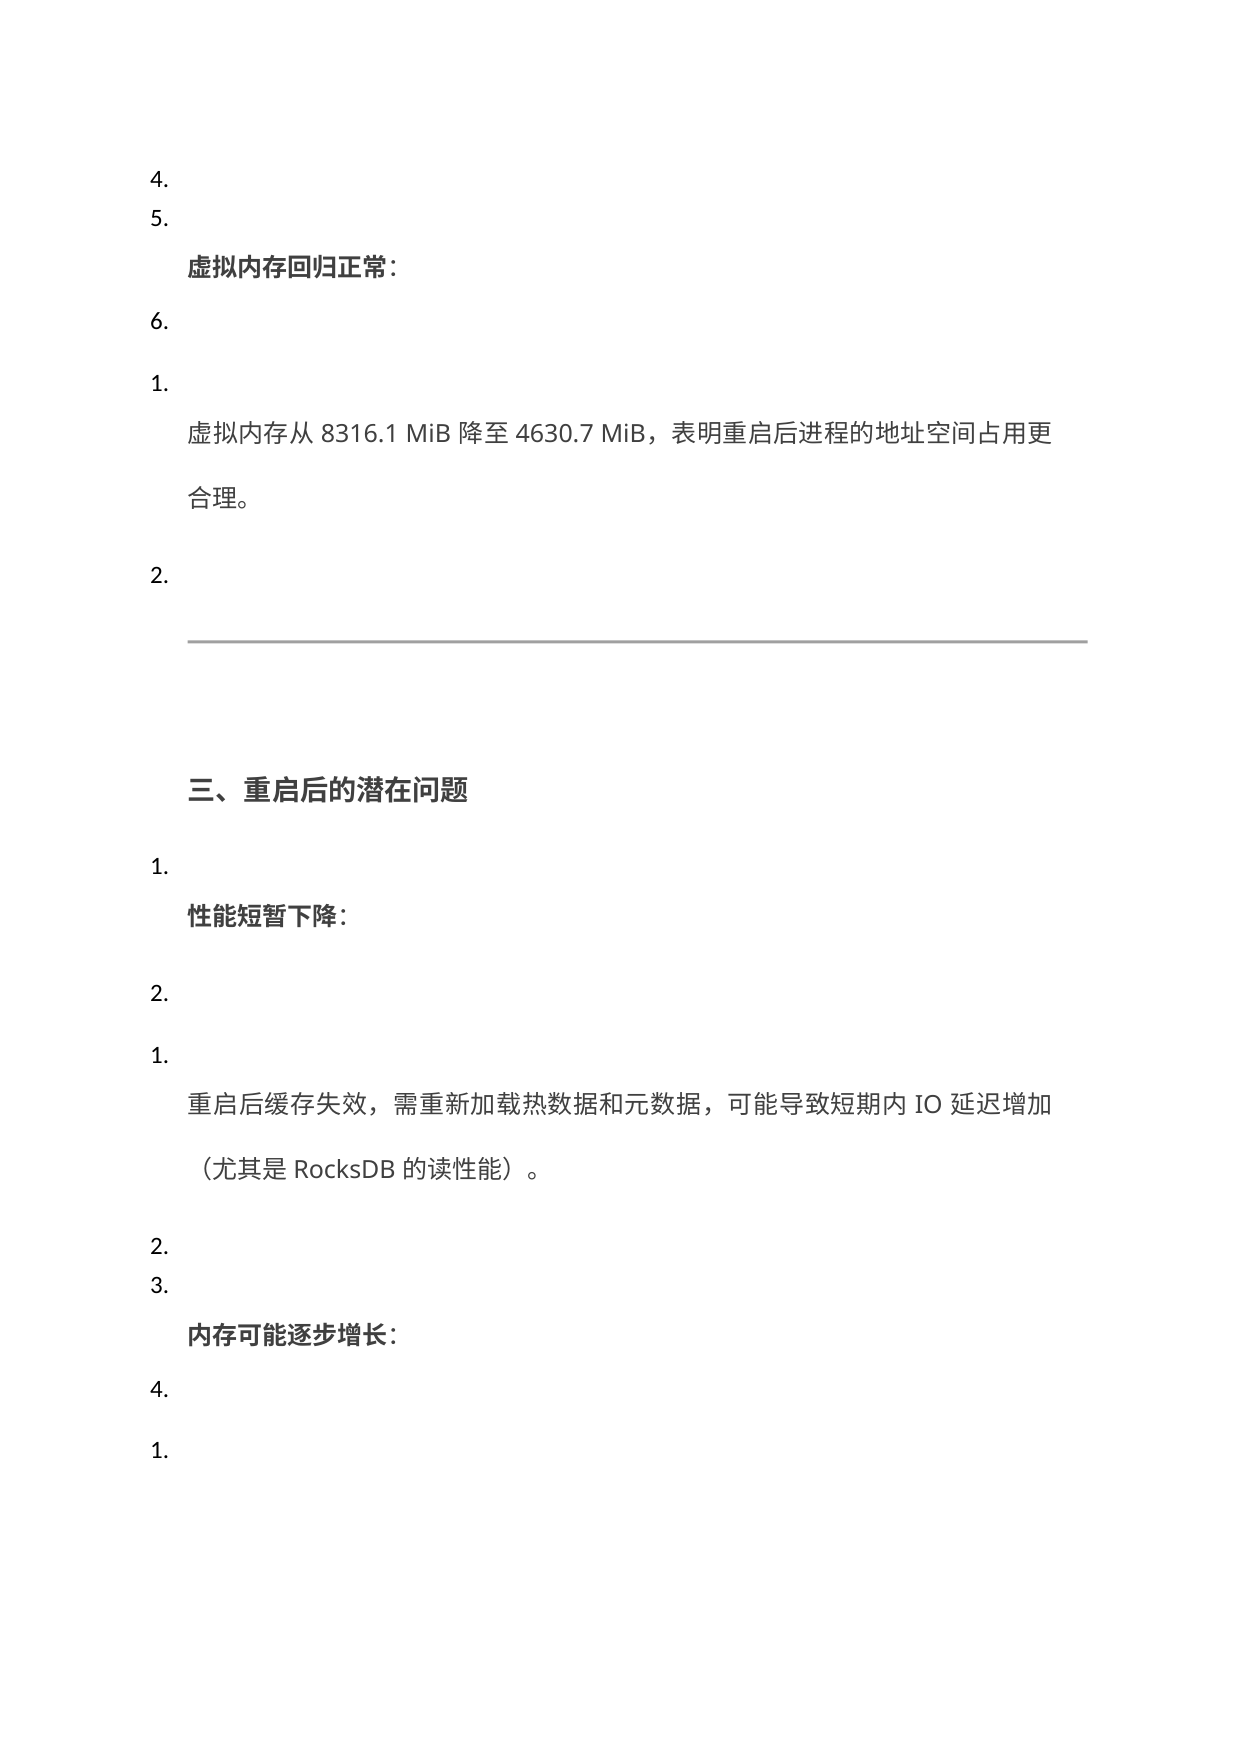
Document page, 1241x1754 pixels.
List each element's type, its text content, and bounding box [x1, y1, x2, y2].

text 虚拟内存从 8316.1 MiB 降至 4630.7 MiB，表明重启后进程的地址空间占用更合理。 [187, 399, 1053, 529]
text 虚拟内存回归正常： [187, 233, 1053, 298]
text 内存可能逐步增长： [187, 1301, 1053, 1366]
text 性能短暂下降： [187, 882, 1053, 947]
subtitle 三、重启后的潜在问题 [187, 755, 1053, 820]
text 重启后缓存失效，需重新加载热数据和元数据，可能导致短期内 IO 延迟增加（尤其是 RocksDB 的读性能）。 [187, 1070, 1053, 1200]
